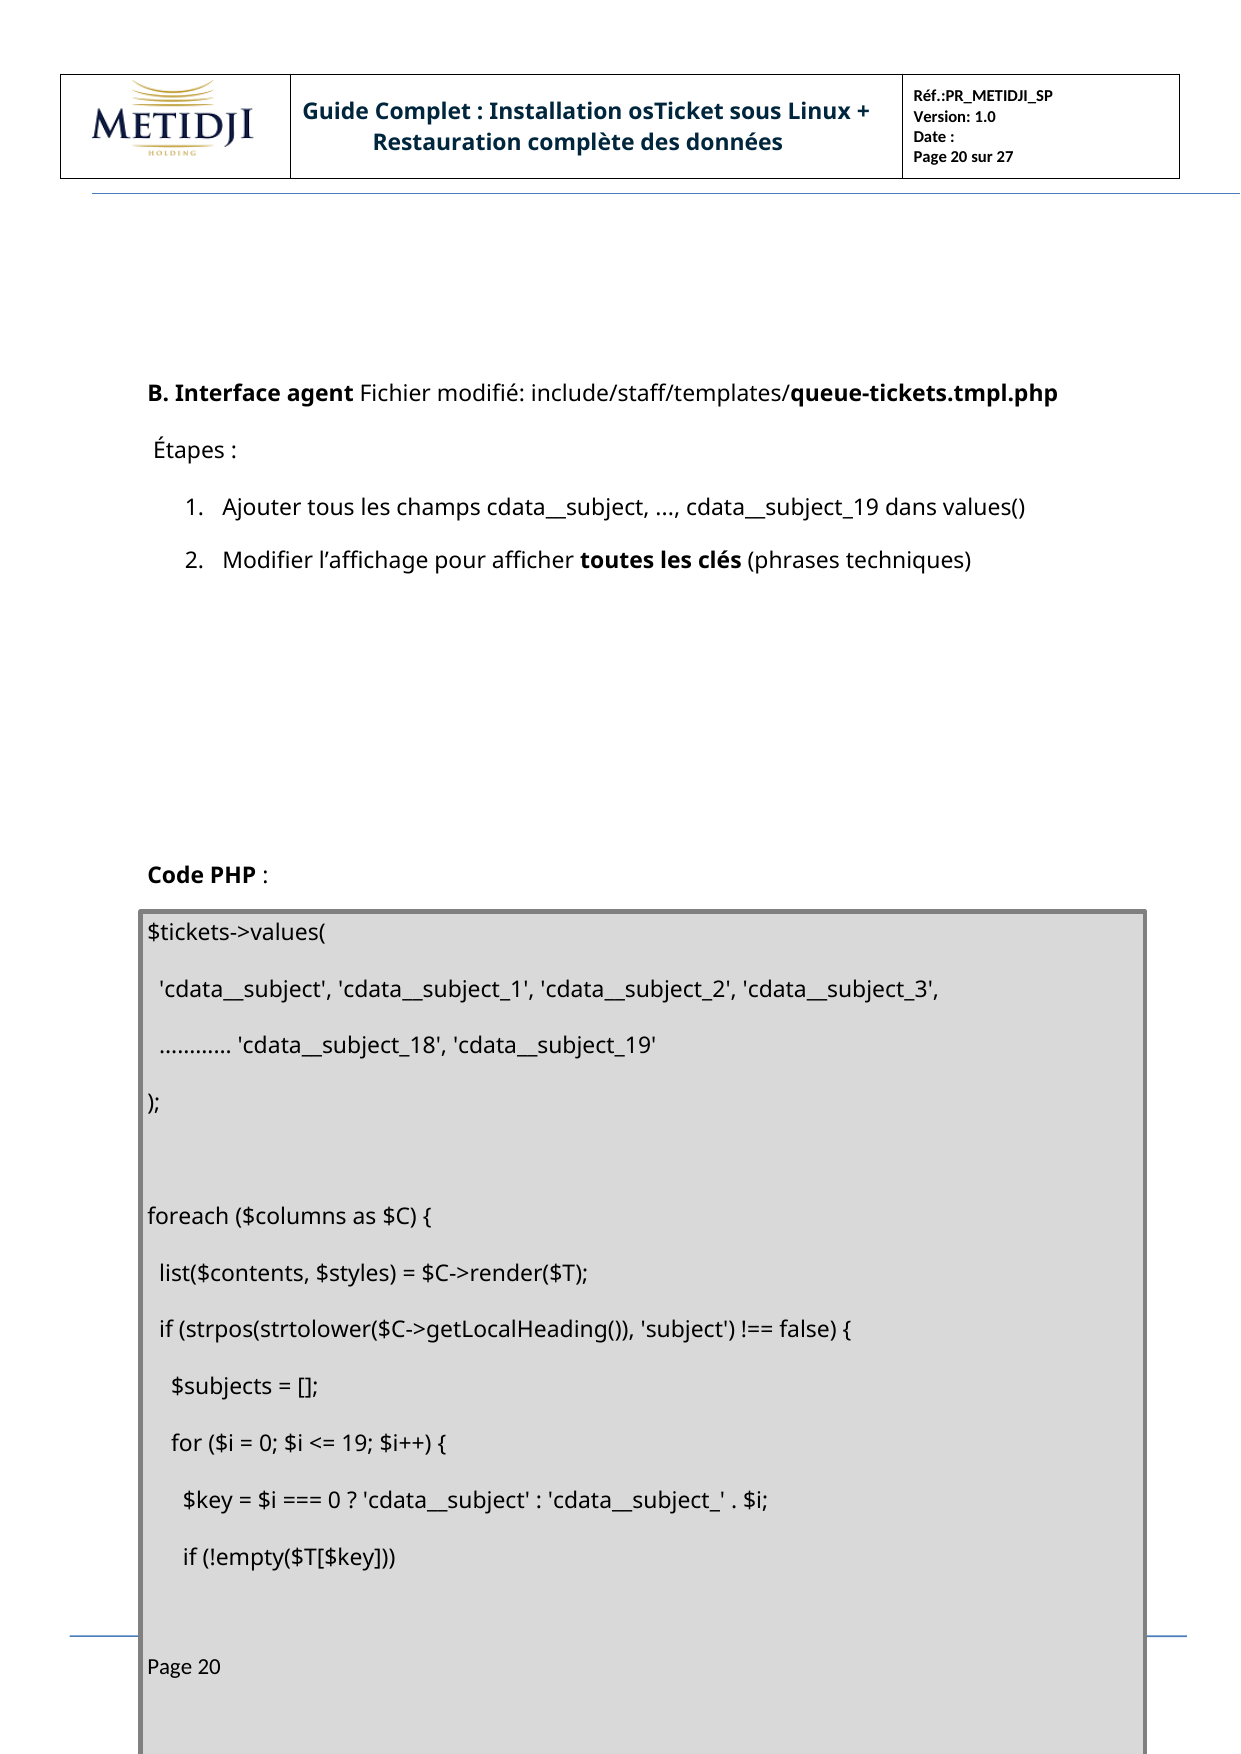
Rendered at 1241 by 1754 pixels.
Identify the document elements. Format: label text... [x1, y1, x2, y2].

text Code PHP : [147, 859, 1093, 890]
text $subjects = []; [147, 1370, 1093, 1401]
text Étapes : [147, 434, 1093, 465]
text $tickets->values( [147, 916, 1093, 947]
picture [91, 80, 259, 172]
text 'cdata__subject', 'cdata__subject_1', 'cdata__subject_2', 'cdata__subject_3', [147, 973, 1093, 1004]
text list($contents, $styles) = $C->render($T); [147, 1257, 1093, 1288]
text foreach ($columns as $C) { [147, 1200, 1093, 1231]
text ………… 'cdata__subject_18', 'cdata__subject_19' [147, 1029, 1093, 1061]
text if (strpos(strtolower($C->getLocalHeading()), 'subject') !== false) { [147, 1313, 1093, 1344]
list Ajouter tous les champs cdata__subject, ..., cdata__subject_19 dans values() [184, 491, 1093, 522]
text B. Interface agent Fichier modifié: include/staff/templates/queue-tickets.tmpl.php [147, 377, 1093, 409]
text $key = $i === 0 ? 'cdata__subject' : 'cdata__subject_' . $i; [147, 1484, 1093, 1515]
text if (!empty($T[$key])) [147, 1540, 1093, 1572]
text for ($i = 0; $i <= 19; $i++) { [147, 1427, 1093, 1458]
text ); [147, 1086, 1093, 1117]
list Modifier l’affichage pour afficher toutes les clés (phrases techniques) [184, 543, 1093, 575]
